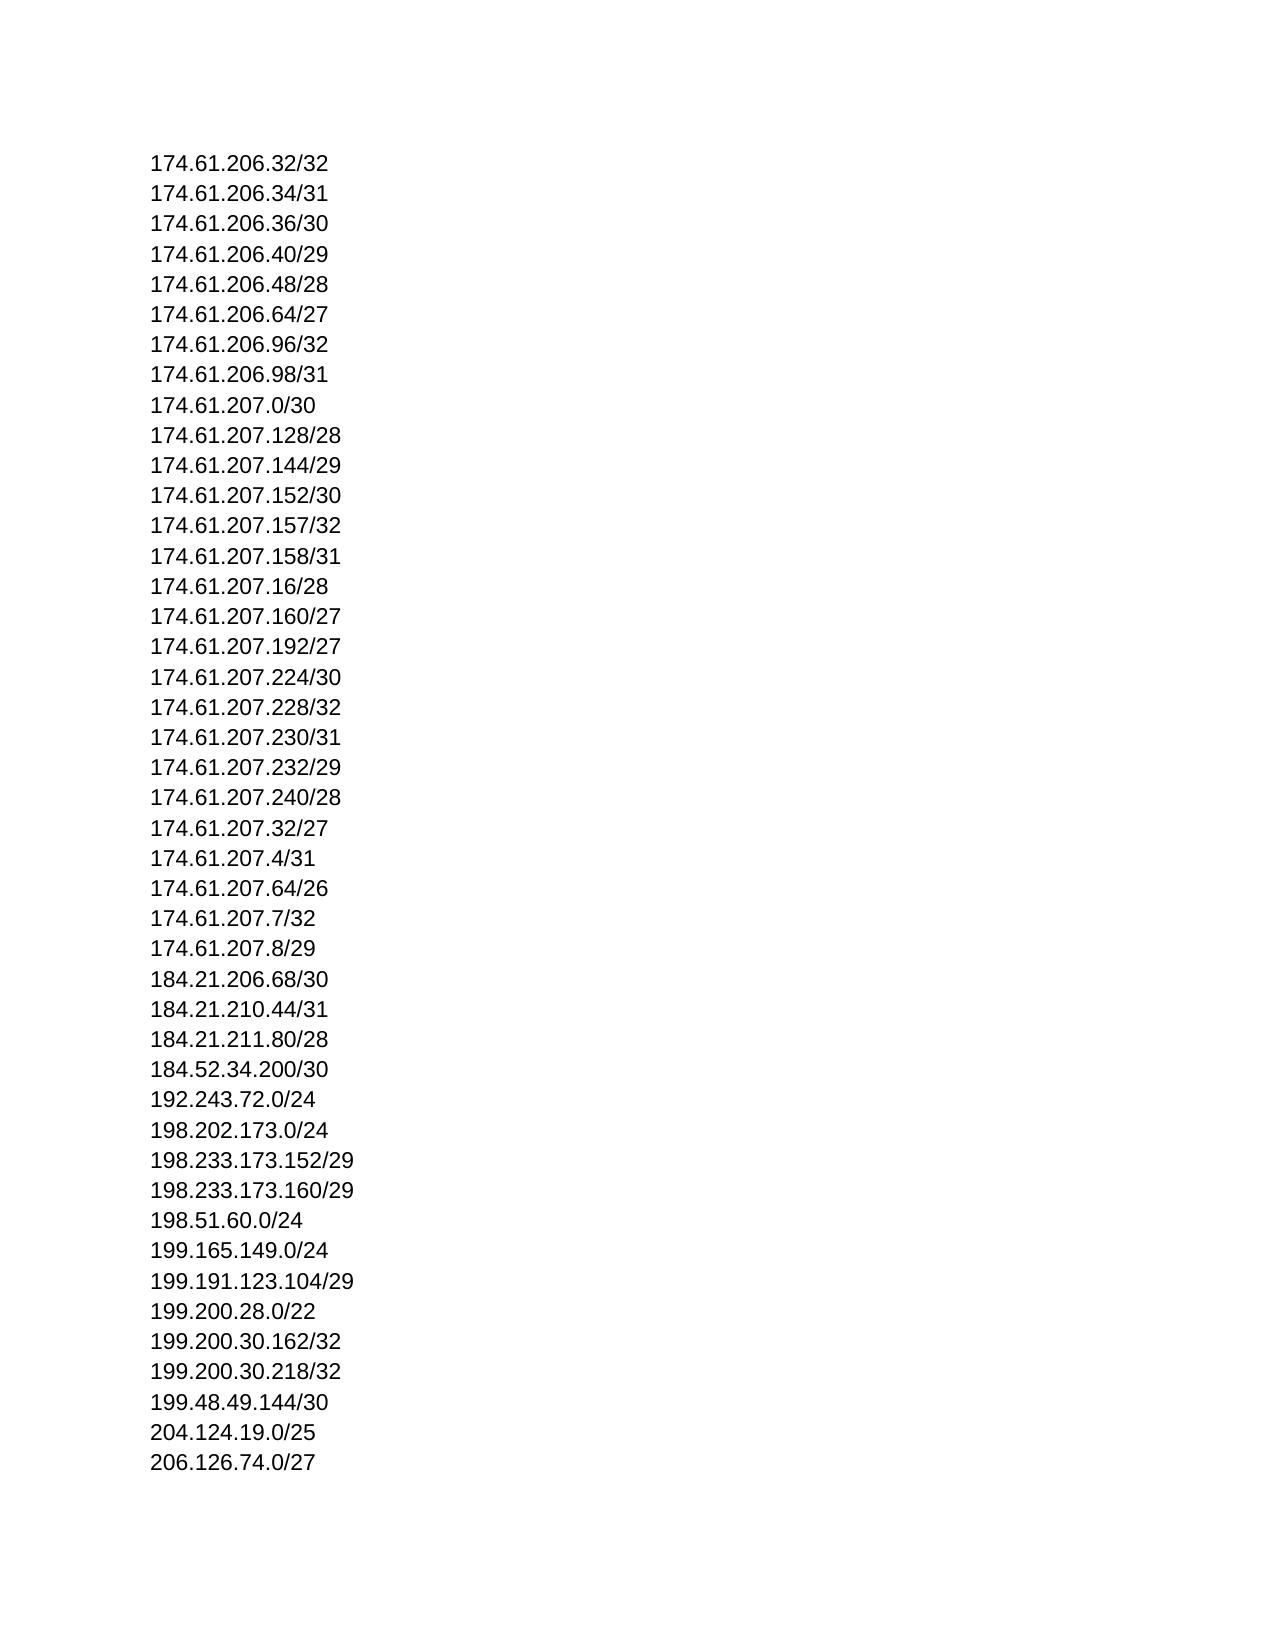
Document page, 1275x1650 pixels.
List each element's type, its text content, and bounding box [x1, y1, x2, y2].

text 174.61.206.32/32 [150, 150, 1125, 176]
text 174.61.207.232/29 [150, 754, 1125, 781]
text 174.61.207.224/30 [150, 663, 1125, 690]
text 174.61.207.160/27 [150, 603, 1125, 629]
text 174.61.207.64/26 [150, 875, 1125, 901]
text 174.61.207.16/28 [150, 573, 1125, 599]
text 174.61.207.152/30 [150, 482, 1125, 509]
text 174.61.207.192/27 [150, 633, 1125, 660]
text 174.61.207.128/28 [150, 422, 1125, 448]
text 174.61.206.64/27 [150, 301, 1125, 327]
text 174.61.207.158/31 [150, 543, 1125, 569]
text 174.61.206.98/31 [150, 361, 1125, 388]
text 174.61.207.7/32 [150, 905, 1125, 932]
text 174.61.207.144/29 [150, 452, 1125, 478]
text 174.61.207.0/30 [150, 392, 1125, 418]
text 174.61.206.96/32 [150, 331, 1125, 358]
text 174.61.206.48/28 [150, 271, 1125, 297]
text 174.61.207.157/32 [150, 512, 1125, 539]
text 174.61.207.32/27 [150, 814, 1125, 841]
text 174.61.206.36/30 [150, 210, 1125, 237]
text 174.61.207.228/32 [150, 694, 1125, 720]
text 174.61.206.34/31 [150, 180, 1125, 207]
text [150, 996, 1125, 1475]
text 174.61.207.240/28 [150, 784, 1125, 811]
text 174.61.206.40/29 [150, 241, 1125, 267]
text 174.61.207.8/29 [150, 935, 1125, 962]
text 184.21.206.68/30 [150, 966, 1125, 992]
text 174.61.207.4/31 [150, 845, 1125, 871]
text 174.61.207.230/31 [150, 724, 1125, 750]
